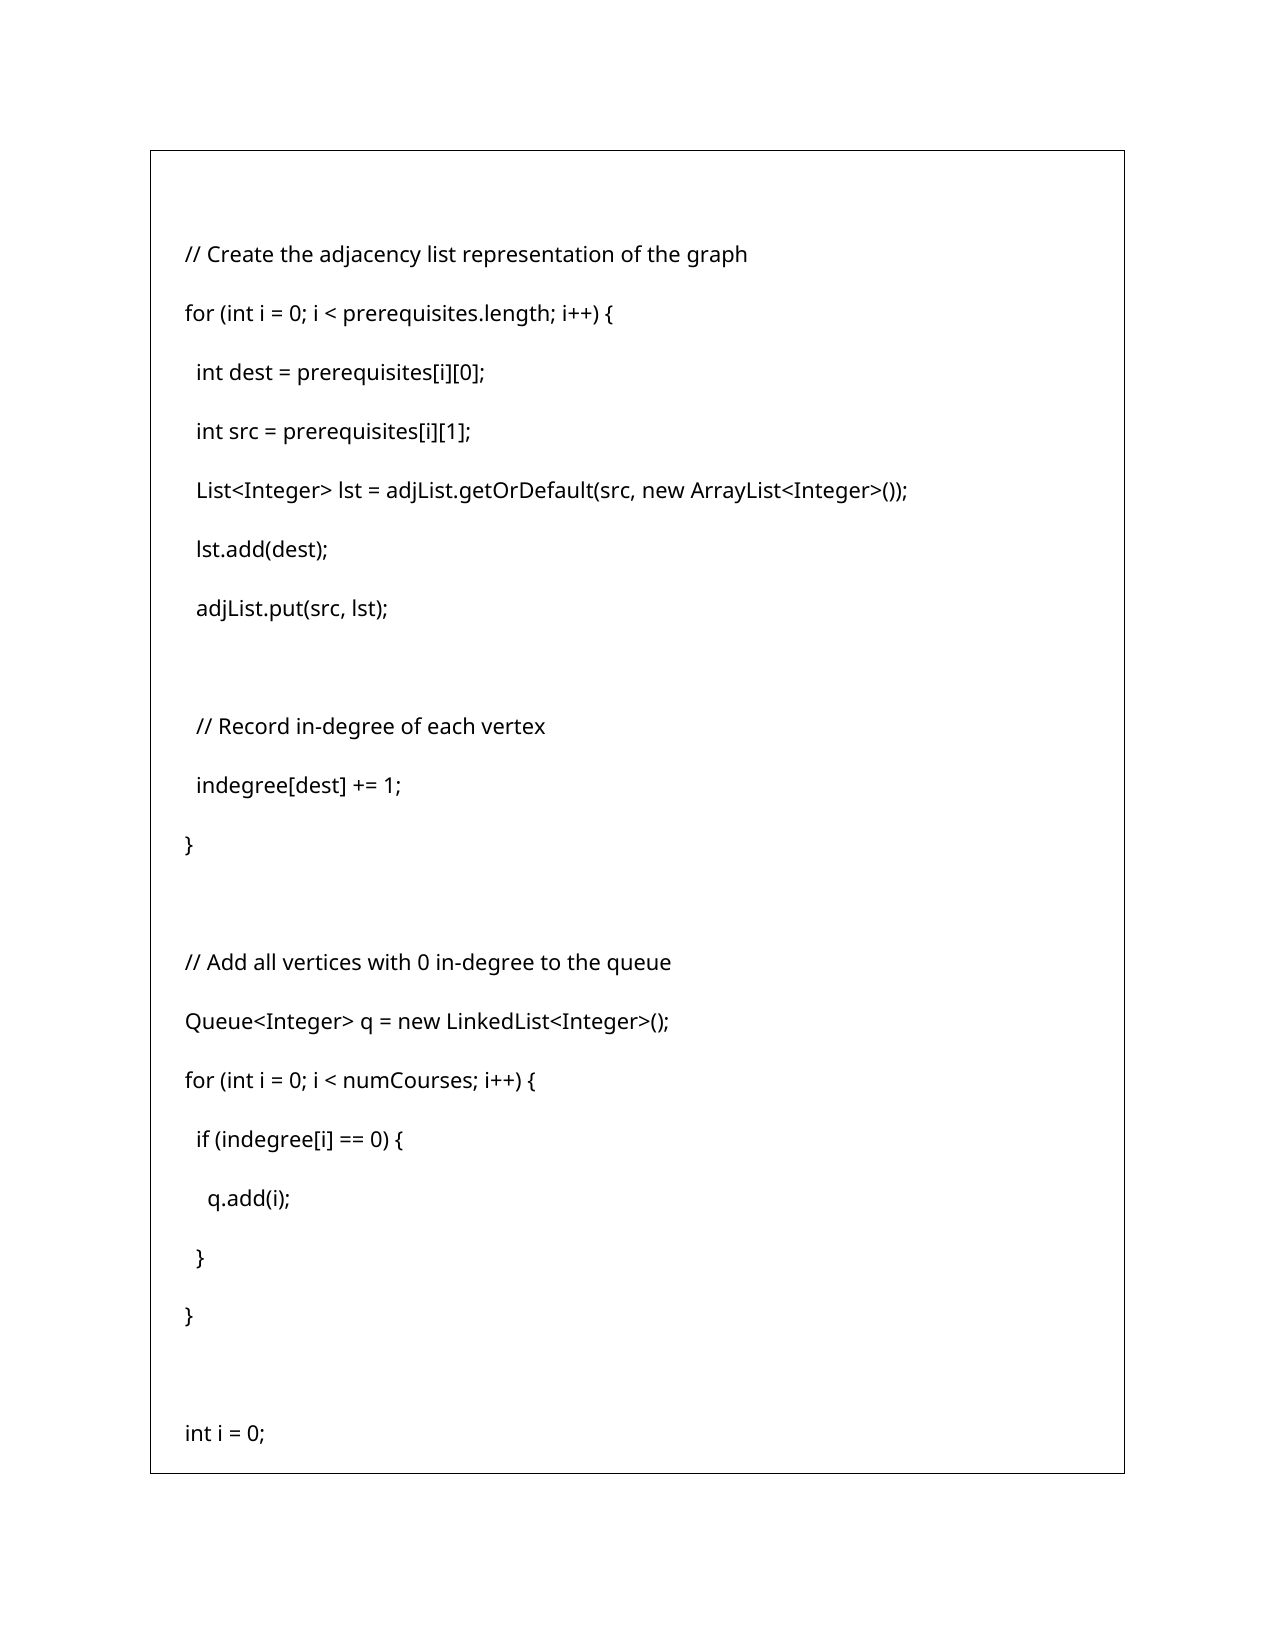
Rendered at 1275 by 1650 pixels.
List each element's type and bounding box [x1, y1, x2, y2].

table_header [151, 151, 1124, 1473]
